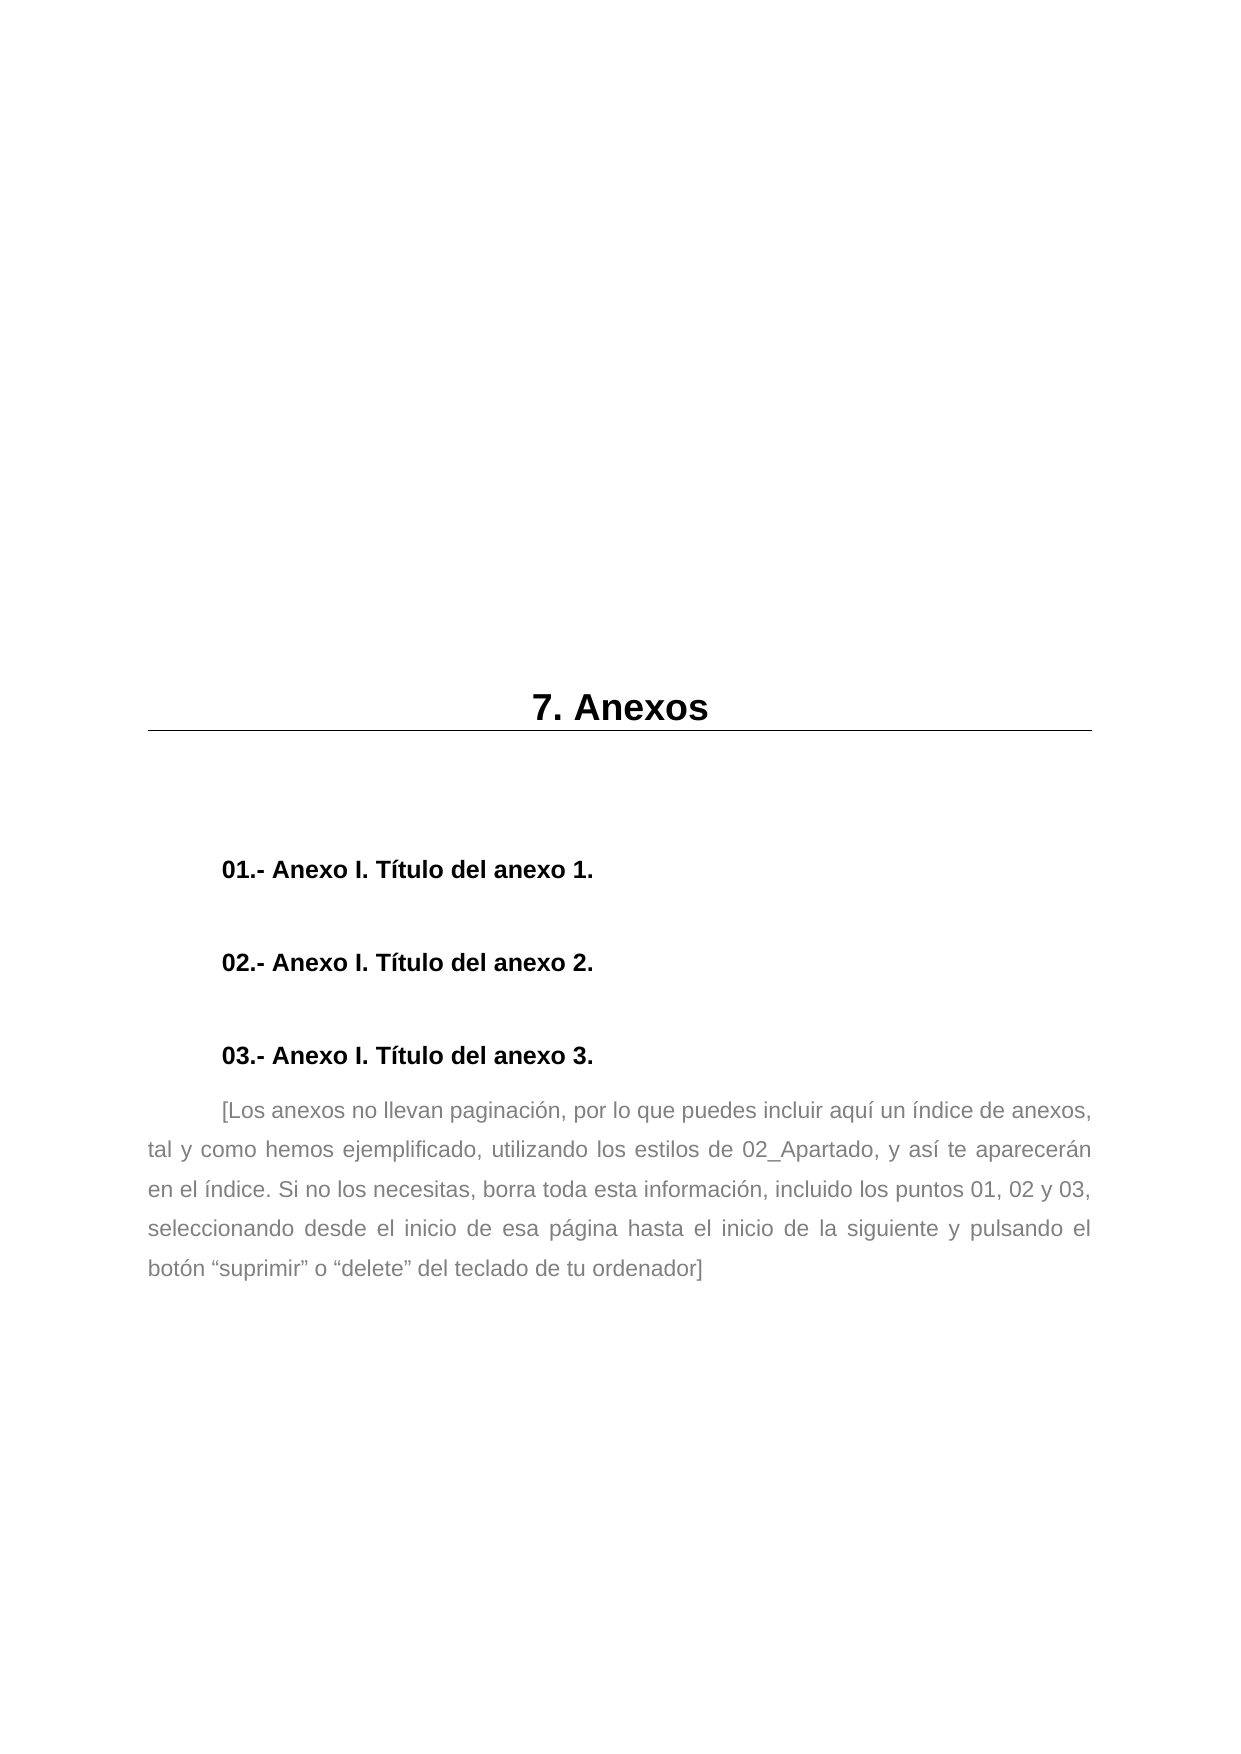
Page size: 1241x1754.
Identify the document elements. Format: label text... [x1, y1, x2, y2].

subtitle 02.- Anexo I. Título del anexo 2. [148, 948, 1092, 977]
subtitle 03.- Anexo I. Título del anexo 3. [148, 1041, 1092, 1070]
text 7. Anexos [148, 685, 1092, 730]
subtitle 01.- Anexo I. Título del anexo 1. [148, 855, 1092, 883]
text [Los anexos no llevan paginación, por lo que puedes incluir aquí un índice de anexos, tal y como hemos ejemplificado, utilizando los estilos de 02_Apartado, y así te aparecerán en el índice. Si no los necesitas, borra toda esta información, incluido los puntos 01, 02 y 03, seleccionando desde el inicio de esa página hasta el inicio de la siguiente y pulsando el botón “suprimir” o “delete” del teclado de tu ordenador] [148, 1097, 1092, 1281]
